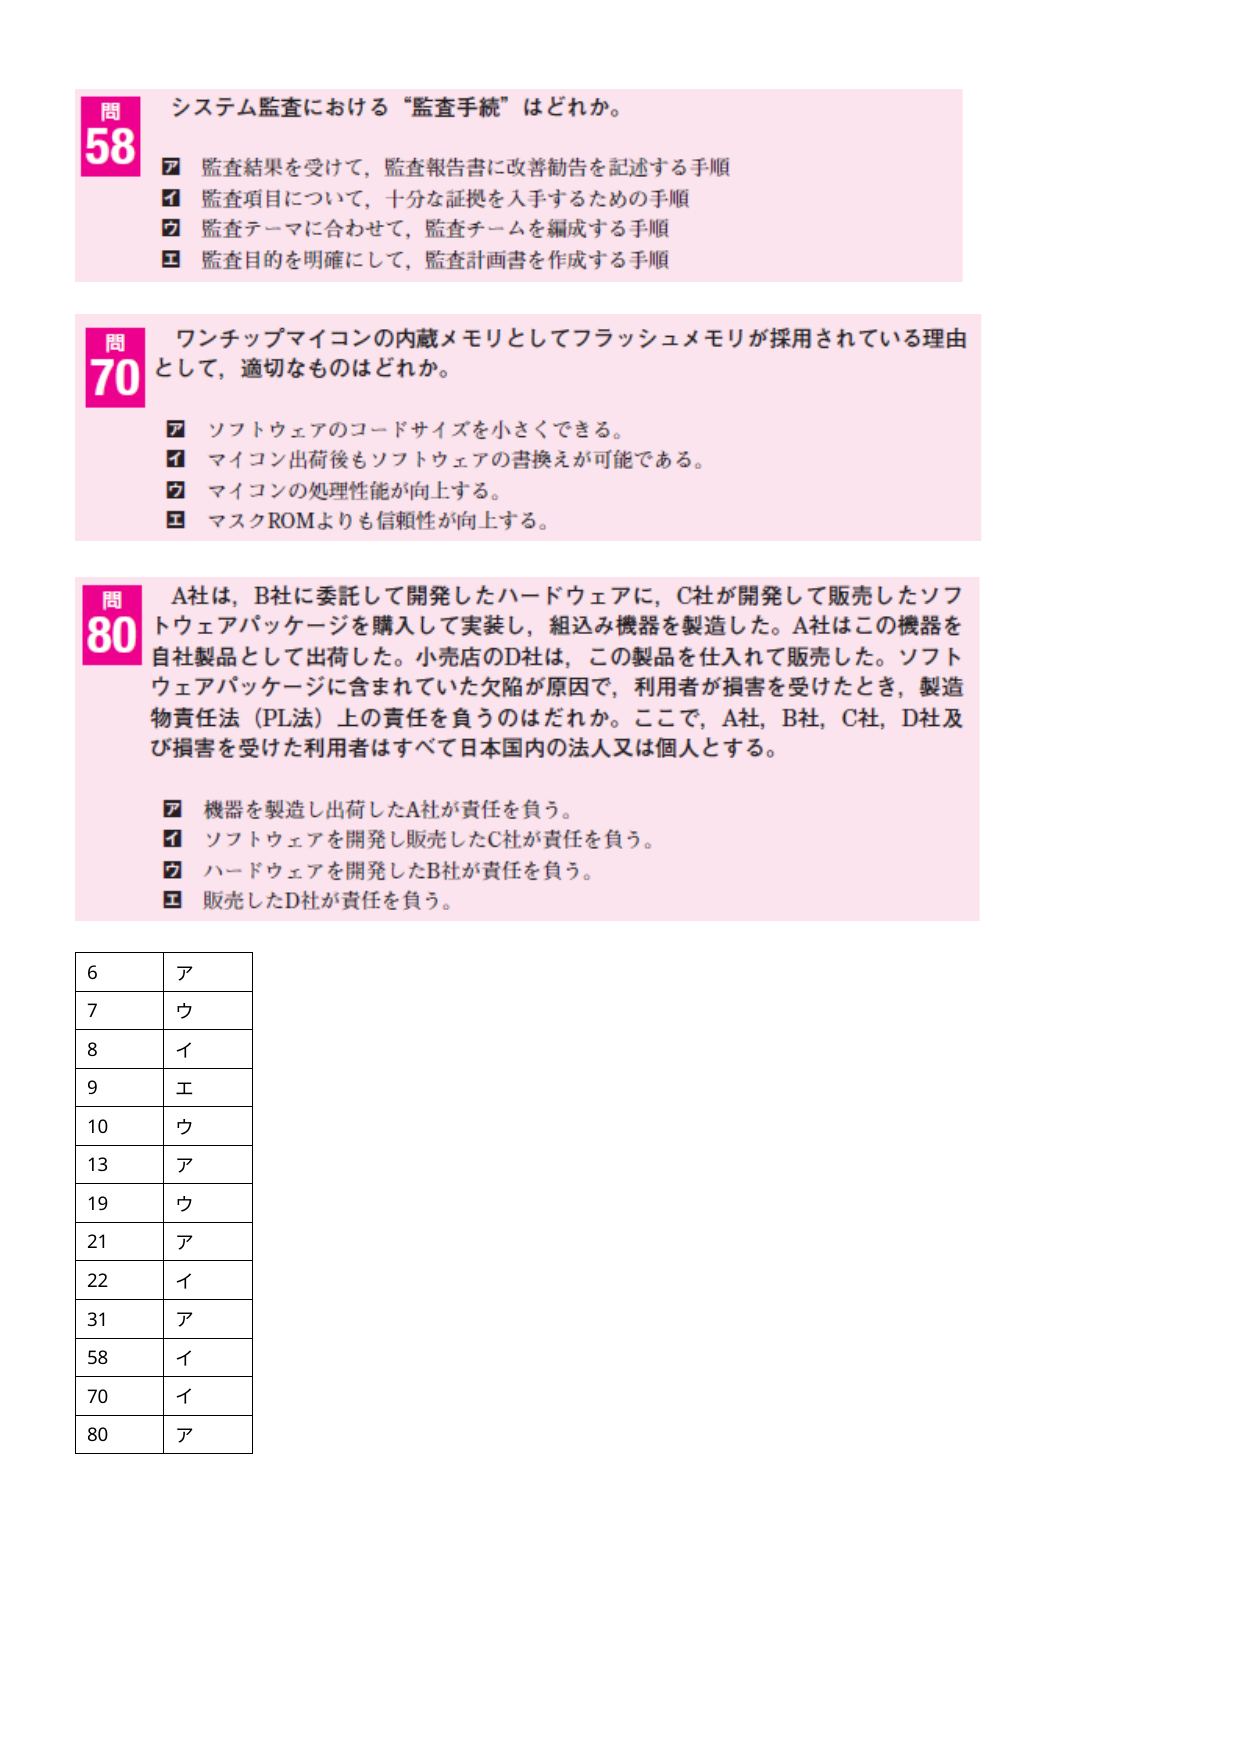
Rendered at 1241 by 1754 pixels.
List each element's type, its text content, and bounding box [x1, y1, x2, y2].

table_cell イ [164, 1030, 252, 1068]
table_cell ウ [164, 992, 252, 1029]
table_cell ア [164, 1416, 252, 1453]
table_cell 70 [76, 1377, 163, 1414]
table_cell ア [164, 1300, 252, 1337]
table_cell 31 [76, 1300, 163, 1337]
table_cell ウ [164, 1184, 252, 1222]
table_cell 22 [76, 1261, 163, 1299]
table_header ア [164, 953, 252, 991]
table_cell 8 [76, 1030, 163, 1068]
table_header 6 [76, 953, 163, 991]
table_cell イ [164, 1377, 252, 1414]
table_cell 13 [76, 1146, 163, 1183]
picture [75, 89, 963, 282]
table_cell ウ [164, 1107, 252, 1145]
table_cell エ [164, 1069, 252, 1106]
table_cell 21 [76, 1223, 163, 1260]
table_cell 19 [76, 1184, 163, 1222]
table_cell イ [164, 1261, 252, 1299]
table_cell ア [164, 1146, 252, 1183]
table_cell 80 [76, 1416, 163, 1453]
table_cell 7 [76, 992, 163, 1029]
table_cell 9 [76, 1069, 163, 1106]
table_cell ア [164, 1223, 252, 1260]
table_cell イ [164, 1339, 252, 1376]
picture [75, 314, 982, 541]
table_cell 10 [76, 1107, 163, 1145]
picture [75, 577, 980, 921]
table_cell 58 [76, 1339, 163, 1376]
